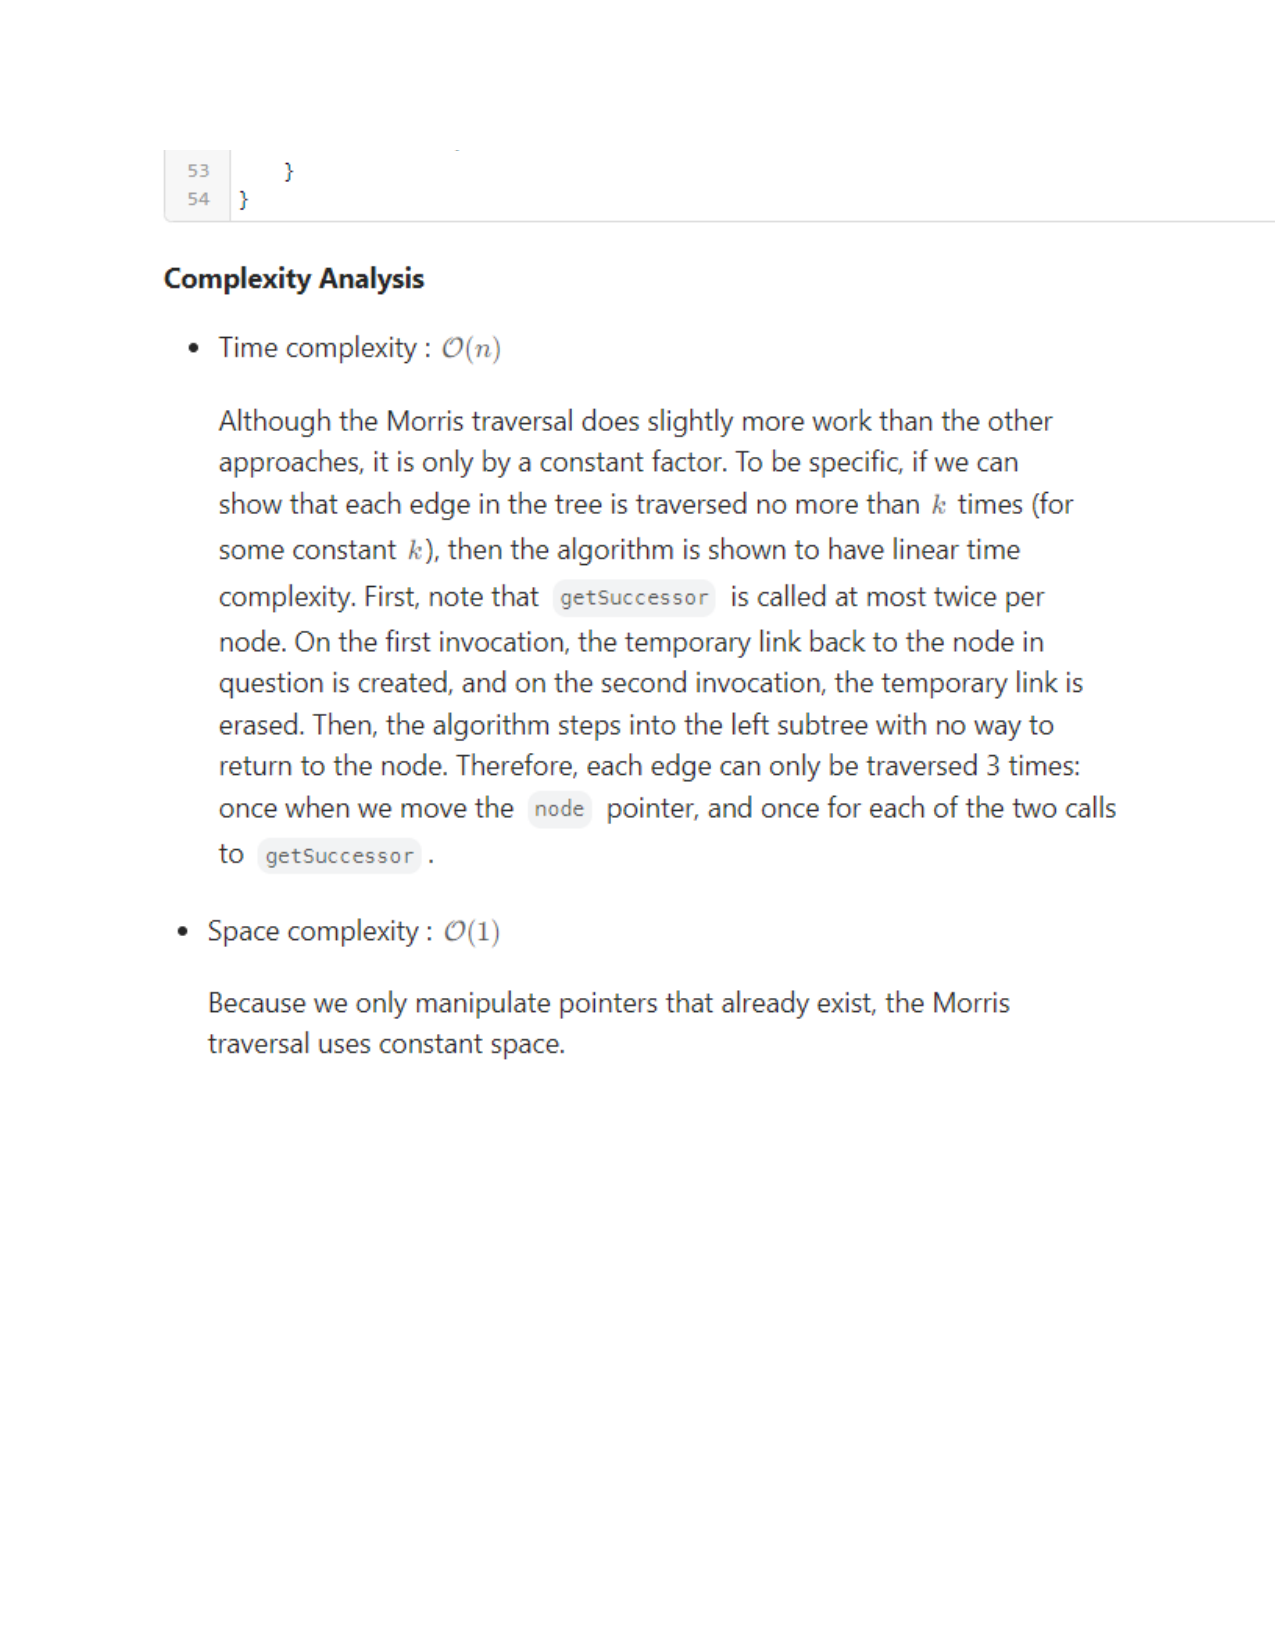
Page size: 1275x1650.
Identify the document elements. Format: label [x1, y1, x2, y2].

picture [150, 150, 1275, 882]
picture [150, 900, 1275, 1094]
